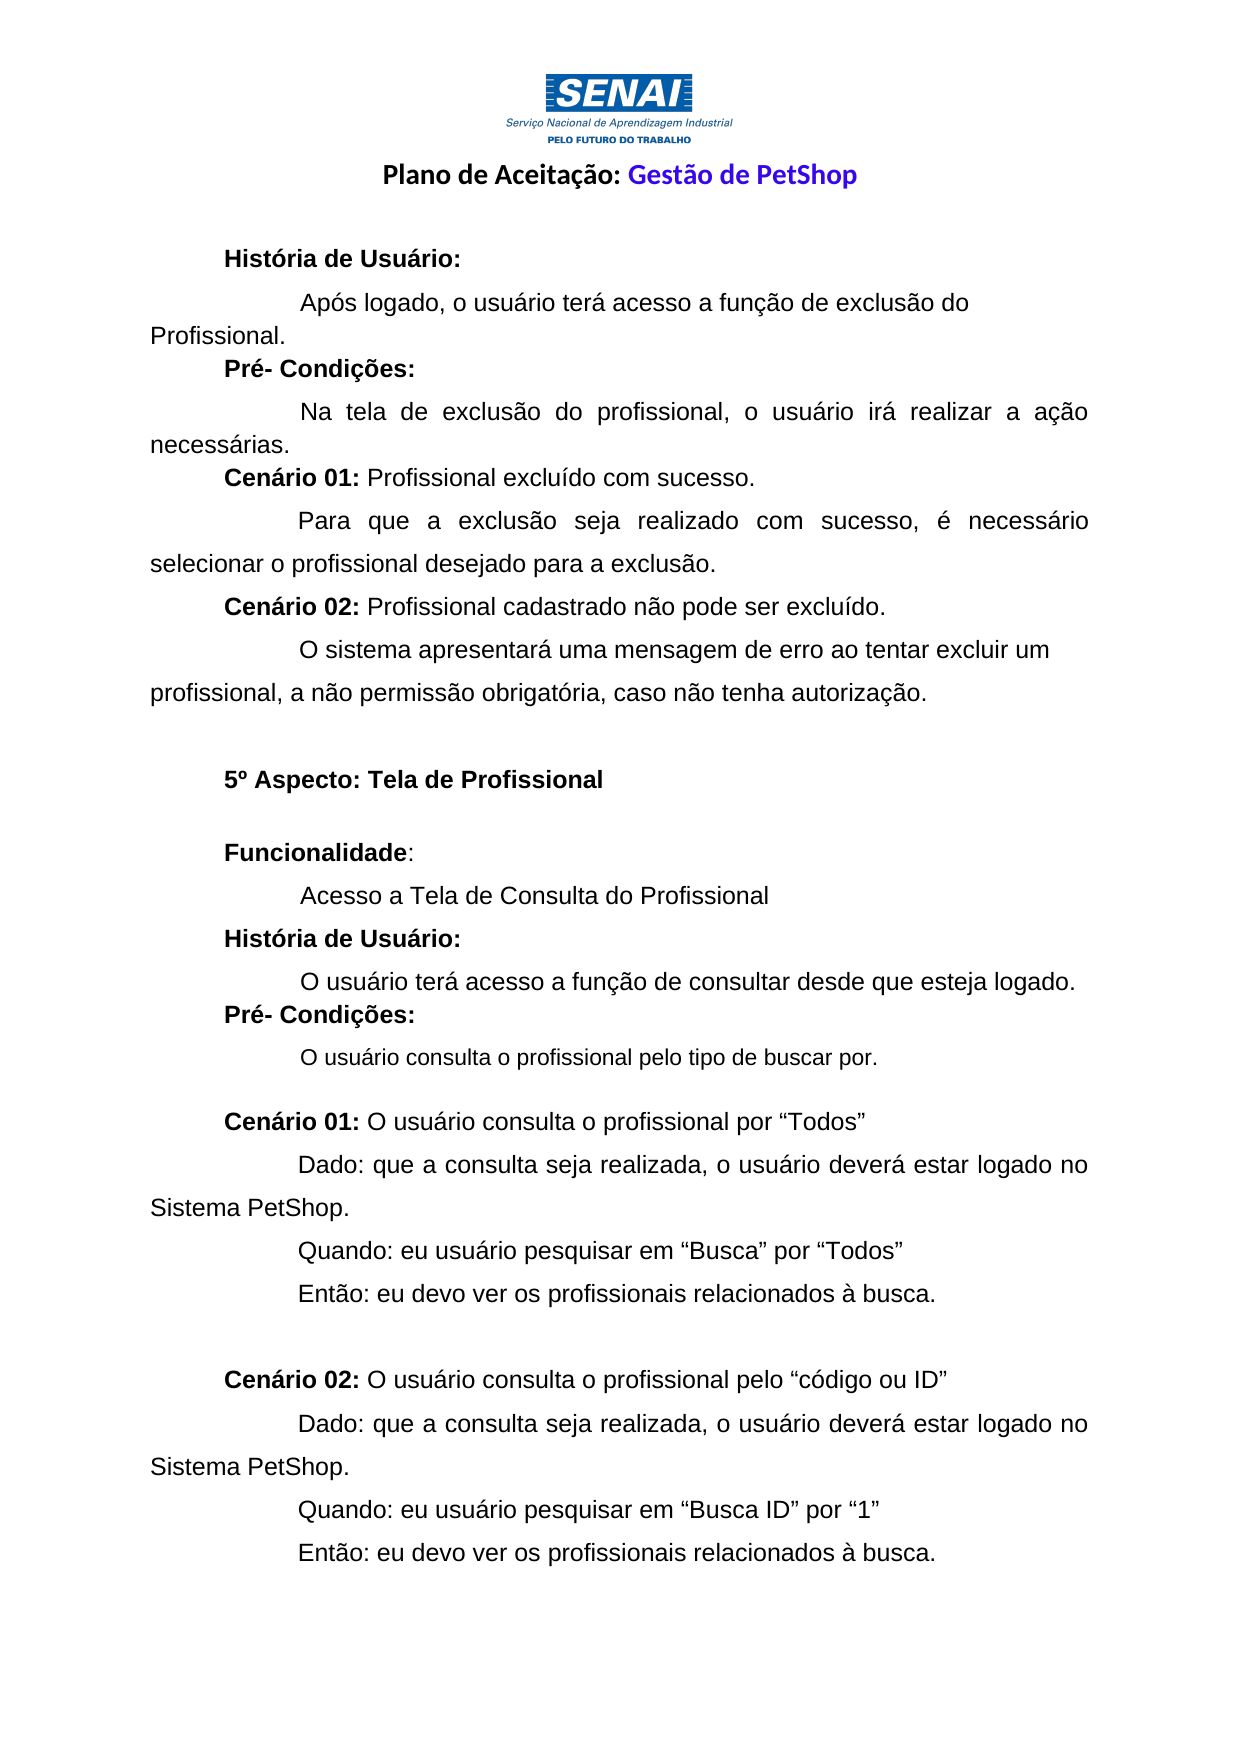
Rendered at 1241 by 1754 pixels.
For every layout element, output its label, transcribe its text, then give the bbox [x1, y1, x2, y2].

text Cenário 01: Profissional excluído com sucesso. [150, 463, 1090, 492]
text Quando: eu usuário pesquisar em “Busca ID” por “1” [150, 1495, 1090, 1524]
text O usuário consulta o profissional pelo tipo de buscar por. [150, 1043, 1090, 1070]
text Pré- Condições: [150, 354, 1090, 382]
text Quando: eu usuário pesquisar em “Busca” por “Todos” [150, 1236, 1090, 1265]
picture [505, 62, 735, 157]
text Então: eu devo ver os profissionais relacionados à busca. [150, 1279, 1090, 1308]
text Dado: que a consulta seja realizada, o usuário deverá estar logado no Sistema PetShop. [150, 1409, 1090, 1481]
text Então: eu devo ver os profissionais relacionados à busca. [223, 1538, 1090, 1567]
text profissional, a não permissão obrigatória, caso não tenha autorização. [150, 678, 1090, 707]
subtitle 5º Aspecto: Tela de Profissional [150, 765, 1090, 793]
text Acesso a Tela de Consulta do Profissional [225, 881, 1090, 910]
text O sistema apresentará uma mensagem de erro ao tentar excluir um [224, 635, 1090, 664]
text Cenário 01: O usuário consulta o profissional por “Todos” [150, 1107, 1090, 1136]
text Pré- Condições: [150, 1000, 1090, 1029]
text Cenário 02: O usuário consulta o profissional pelo “código ou ID” [150, 1366, 1090, 1394]
text Funcionalidade: [150, 838, 1090, 867]
text Cenário 02: Profissional cadastrado não pode ser excluído. [150, 592, 1090, 621]
text Profissional. [150, 321, 1090, 349]
text O usuário terá acesso a função de consultar desde que esteja logado. [150, 967, 1090, 996]
text Para que a exclusão seja realizado com sucesso, é necessário selecionar o profissional desejado para a exclusão. [150, 506, 1090, 578]
text História de Usuário: [150, 924, 1090, 953]
text Dado: que a consulta seja realizada, o usuário deverá estar logado no Sistema PetShop. [150, 1150, 1090, 1222]
text História de Usuário: [150, 244, 1090, 273]
text Após logado, o usuário terá acesso a função de exclusão do [225, 288, 1090, 316]
text Na tela de exclusão do profissional, o usuário irá realizar a ação necessárias. [150, 397, 1090, 458]
